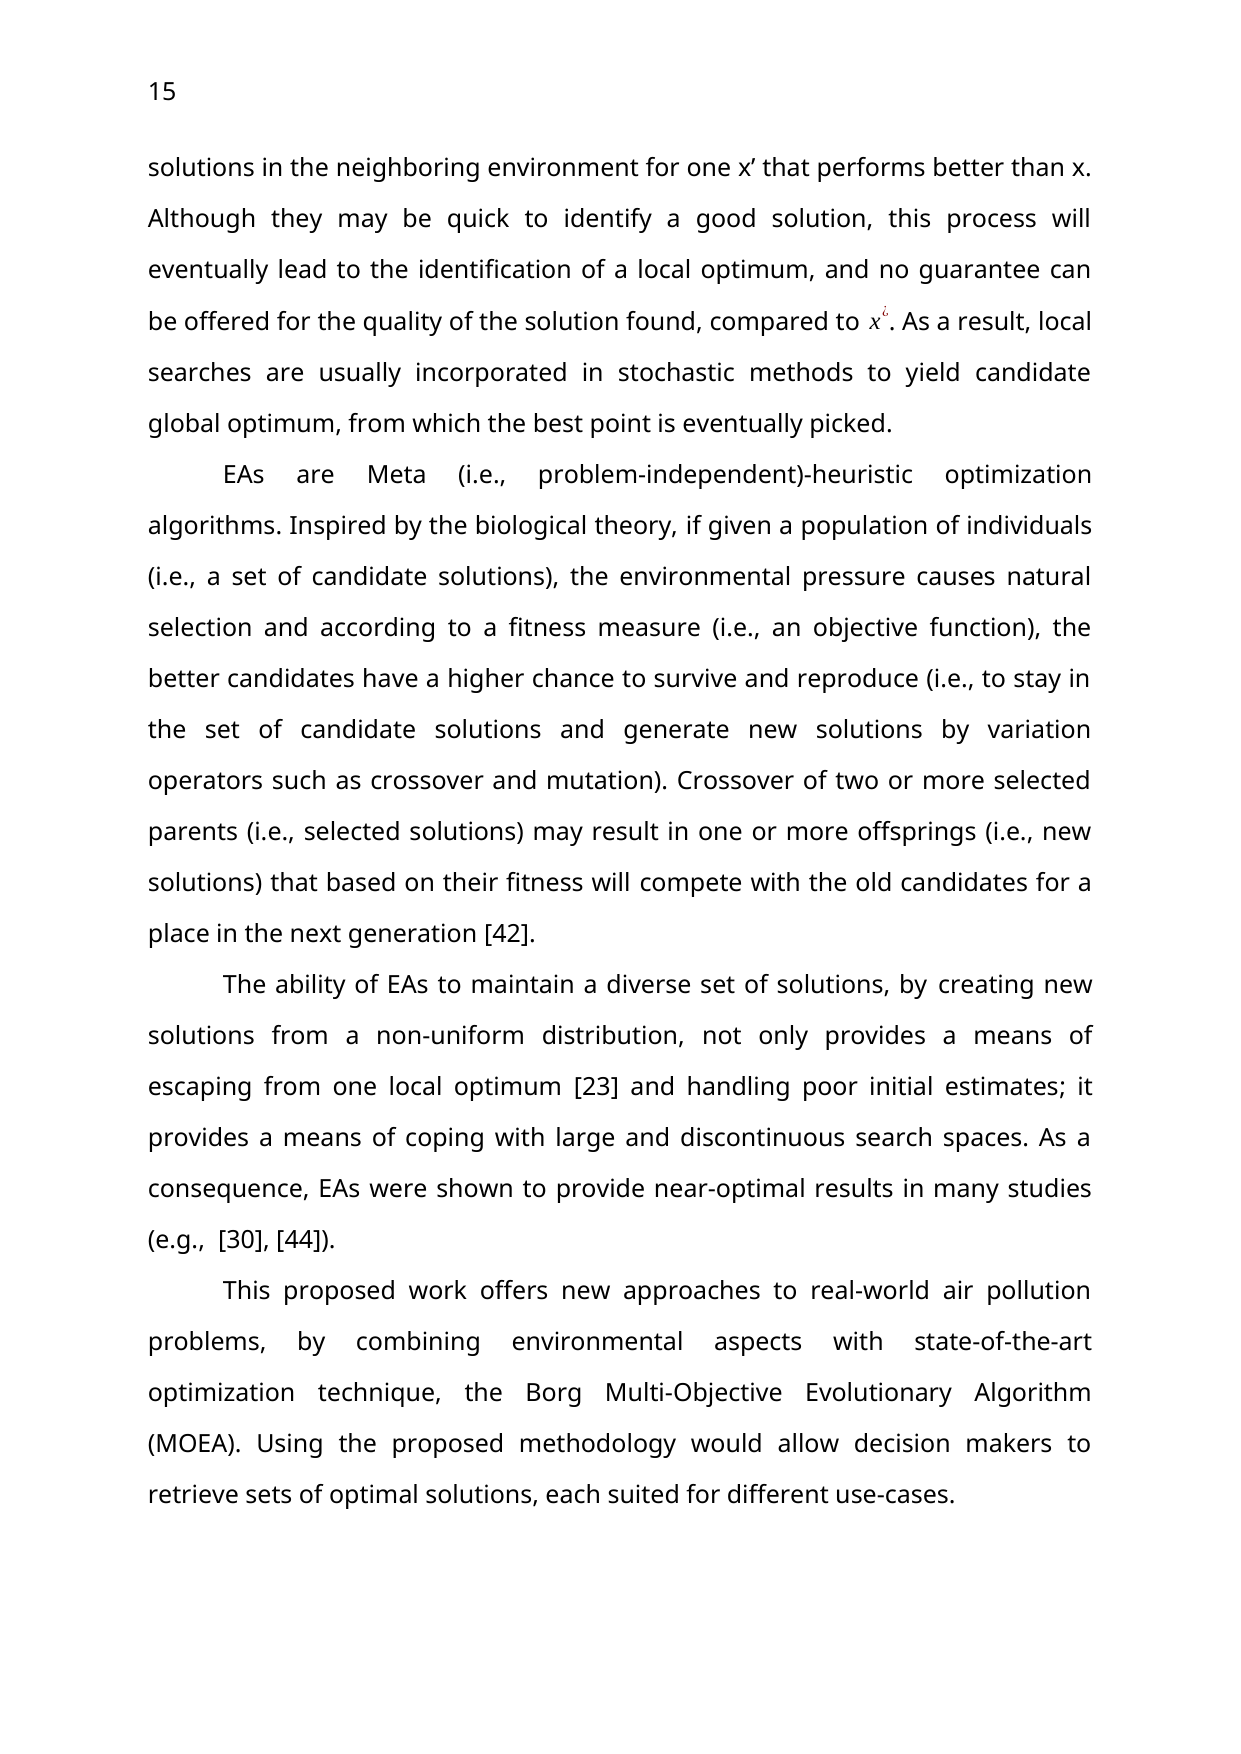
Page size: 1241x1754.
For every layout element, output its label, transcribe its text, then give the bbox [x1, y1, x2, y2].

text EAs are Meta (i.e., problem-independent)-heuristic optimization algorithms. Inspired by the biological theory, if given a population of individuals (i.e., a set of candidate solutions), the environmental pressure causes natural selection and according to a fitness measure (i.e., an objective function), the better candidates have a higher chance to survive and reproduce (i.e., to stay in the set of candidate solutions and generate new solutions by variation operators such as crossover and mutation). Crossover of two or more selected parents (i.e., selected solutions) may result in one or more offsprings (i.e., new solutions) that based on their fitness will compete with the old candidates for a place in the next generation [42]. [148, 456, 1093, 950]
text The ability of EAs to maintain a diverse set of solutions, by creating new solutions from a non-uniform distribution, not only provides a means of escaping from one local optimum [23] and handling poor initial estimates; it provides a means of coping with large and discontinuous search spaces. As a consequence, EAs were shown to provide near-optimal results in many studies (e.g., [30], [44]). [148, 967, 1093, 1256]
